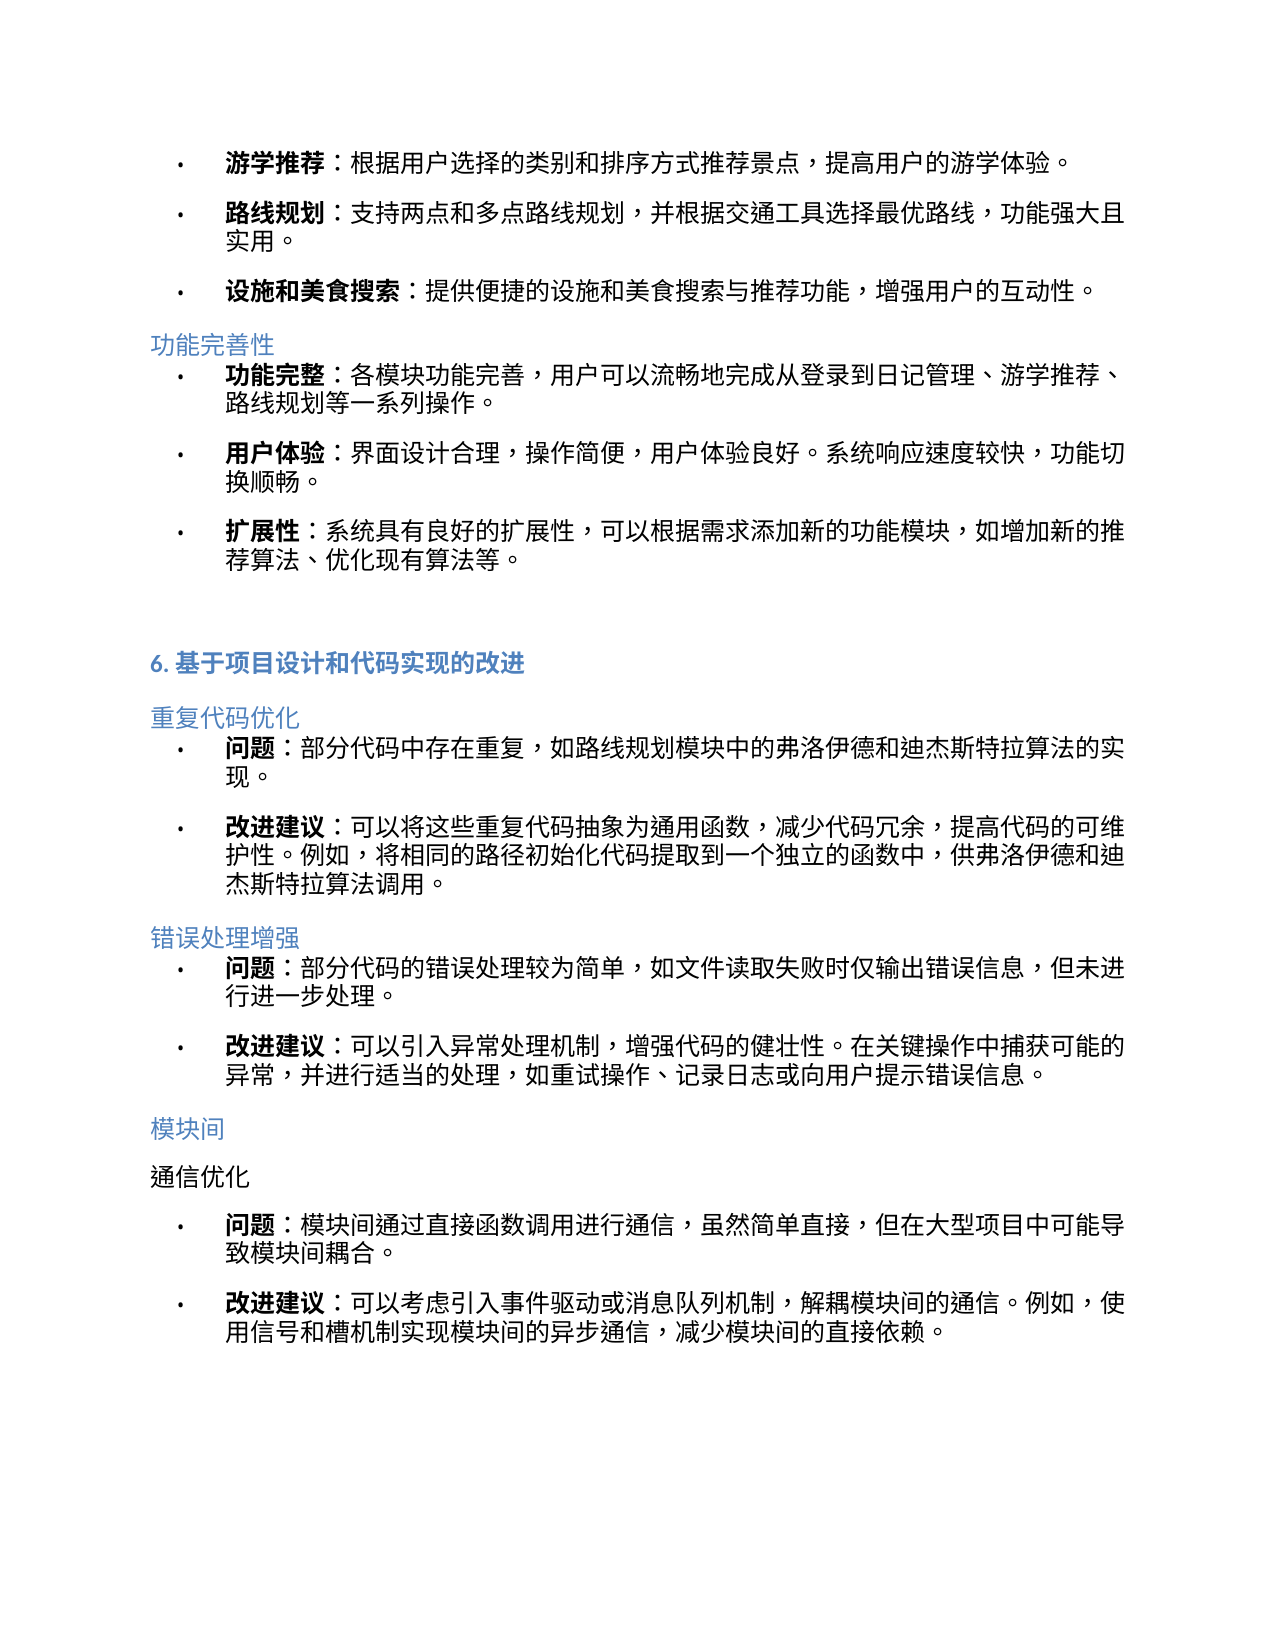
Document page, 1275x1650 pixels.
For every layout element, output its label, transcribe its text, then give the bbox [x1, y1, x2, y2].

list 问题：部分代码中存在重复，如路线规划模块中的弗洛伊德和迪杰斯特拉算法的实现。 [175, 735, 1125, 793]
list 问题：模块间通过直接函数调用进行通信，虽然简单直接，但在大型项目中可能导致模块间耦合。 [175, 1212, 1125, 1269]
list 改进建议：可以引入异常处理机制，增强代码的健壮性。在关键操作中捕获可能的异常，并进行适当的处理，如重试操作、记录日志或向用户提示错误信息。 [175, 1033, 1125, 1090]
list 路线规划：支持两点和多点路线规划，并根据交通工具选择最优路线，功能强大且实用。 [175, 199, 1125, 257]
list 问题：部分代码的错误处理较为简单，如文件读取失败时仅输出错误信息，但未进行进一步处理。 [175, 954, 1125, 1012]
subtitle 错误处理增强 [150, 921, 1125, 954]
list 用户体验：界面设计合理，操作简便，用户体验良好。系统响应速度较快，功能切换顺畅。 [175, 440, 1125, 497]
list 改进建议：可以将这些重复代码抽象为通用函数，减少代码冗余，提高代码的可维护性。例如，将相同的路径初始化代码提取到一个独立的函数中，供弗洛伊德和迪杰斯特拉算法调用。 [175, 813, 1125, 900]
list 改进建议：可以考虑引入事件驱动或消息队列机制，解耦模块间的通信。例如，使用信号和槽机制实现模块间的异步通信，减少模块间的直接依赖。 [175, 1290, 1125, 1347]
list 设施和美食搜索：提供便捷的设施和美食搜索与推荐功能，增强用户的互动性。 [175, 278, 1125, 307]
subtitle 模块间 [150, 1111, 1125, 1145]
subtitle 6. 基于项目设计和代码实现的改进 [150, 646, 1125, 680]
list 功能完整：各模块功能完善，用户可以流畅地完成从登录到日记管理、游学推荐、路线规划等一系列操作。 [175, 362, 1125, 419]
subtitle 重复代码优化 [150, 701, 1125, 735]
subtitle 功能完善性 [150, 327, 1125, 362]
text 通信优化 [150, 1164, 1125, 1193]
list 游学推荐：根据用户选择的类别和排序方式推荐景点，提高用户的游学体验。 [175, 150, 1125, 179]
list 扩展性：系统具有良好的扩展性，可以根据需求添加新的功能模块，如增加新的推荐算法、优化现有算法等。 [175, 518, 1125, 576]
